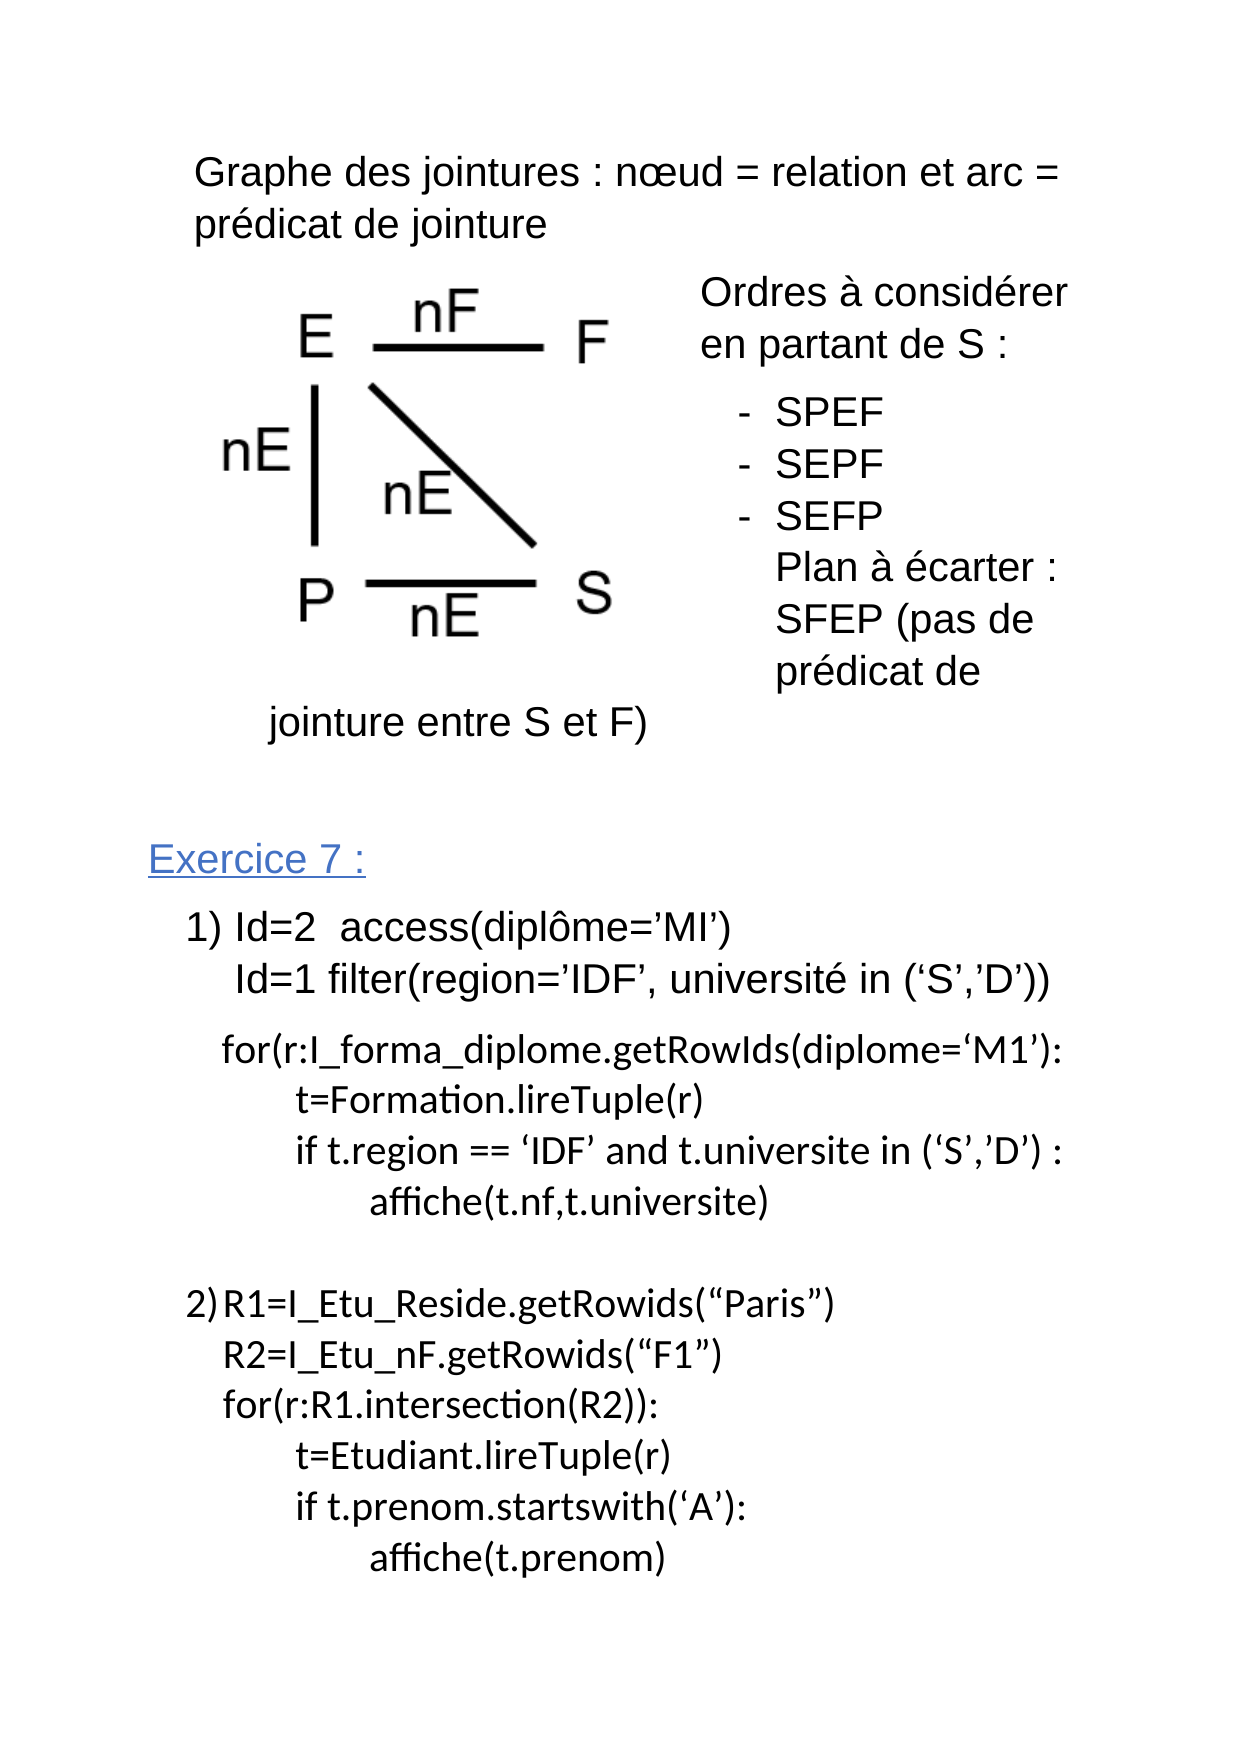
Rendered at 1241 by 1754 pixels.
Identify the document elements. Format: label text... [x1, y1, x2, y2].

text Graphe des jointures : nœud = relation et arc = prédicat de jointure [193, 148, 1093, 247]
text if t.prenom.startswith(‘A’): [223, 1480, 1093, 1531]
text t=Formation.lireTuple(r) [148, 1073, 1093, 1124]
text affiche(t.nf,t.universite) [148, 1175, 1093, 1226]
list R1=I_Etu_Reside.getRowids(“Paris”) [185, 1277, 1093, 1328]
text R2=I_Etu_nF.getRowids(“F1”) [223, 1328, 1093, 1378]
list Id=2 access(diplôme=’MI’) [185, 903, 1093, 951]
text affiche(t.prenom) [223, 1531, 1093, 1582]
text Ordres à considérer en partant de S : [636, 268, 1093, 367]
picture [193, 268, 636, 668]
text for(r:R1.intersection(R2)): [223, 1378, 1093, 1429]
text t=Etudiant.lireTuple(r) [223, 1429, 1093, 1480]
list Id=1 filter(region=’IDF’, université in (‘S’,’D’)) [223, 954, 1093, 1002]
text Exercice 7 : [148, 834, 1093, 882]
list Plan à écarter : SFEP (pas de prédicat de jointure entre S et F) [268, 543, 1093, 746]
list SEPF [636, 439, 1093, 487]
text for(r:I_forma_diplome.getRowIds(diplome=‘M1’): [148, 1023, 1093, 1073]
list SPEF [636, 388, 1093, 436]
list SEFP [636, 491, 1093, 539]
text if t.region == ‘IDF’ and t.universite in (‘S’,’D’) : [148, 1124, 1093, 1175]
